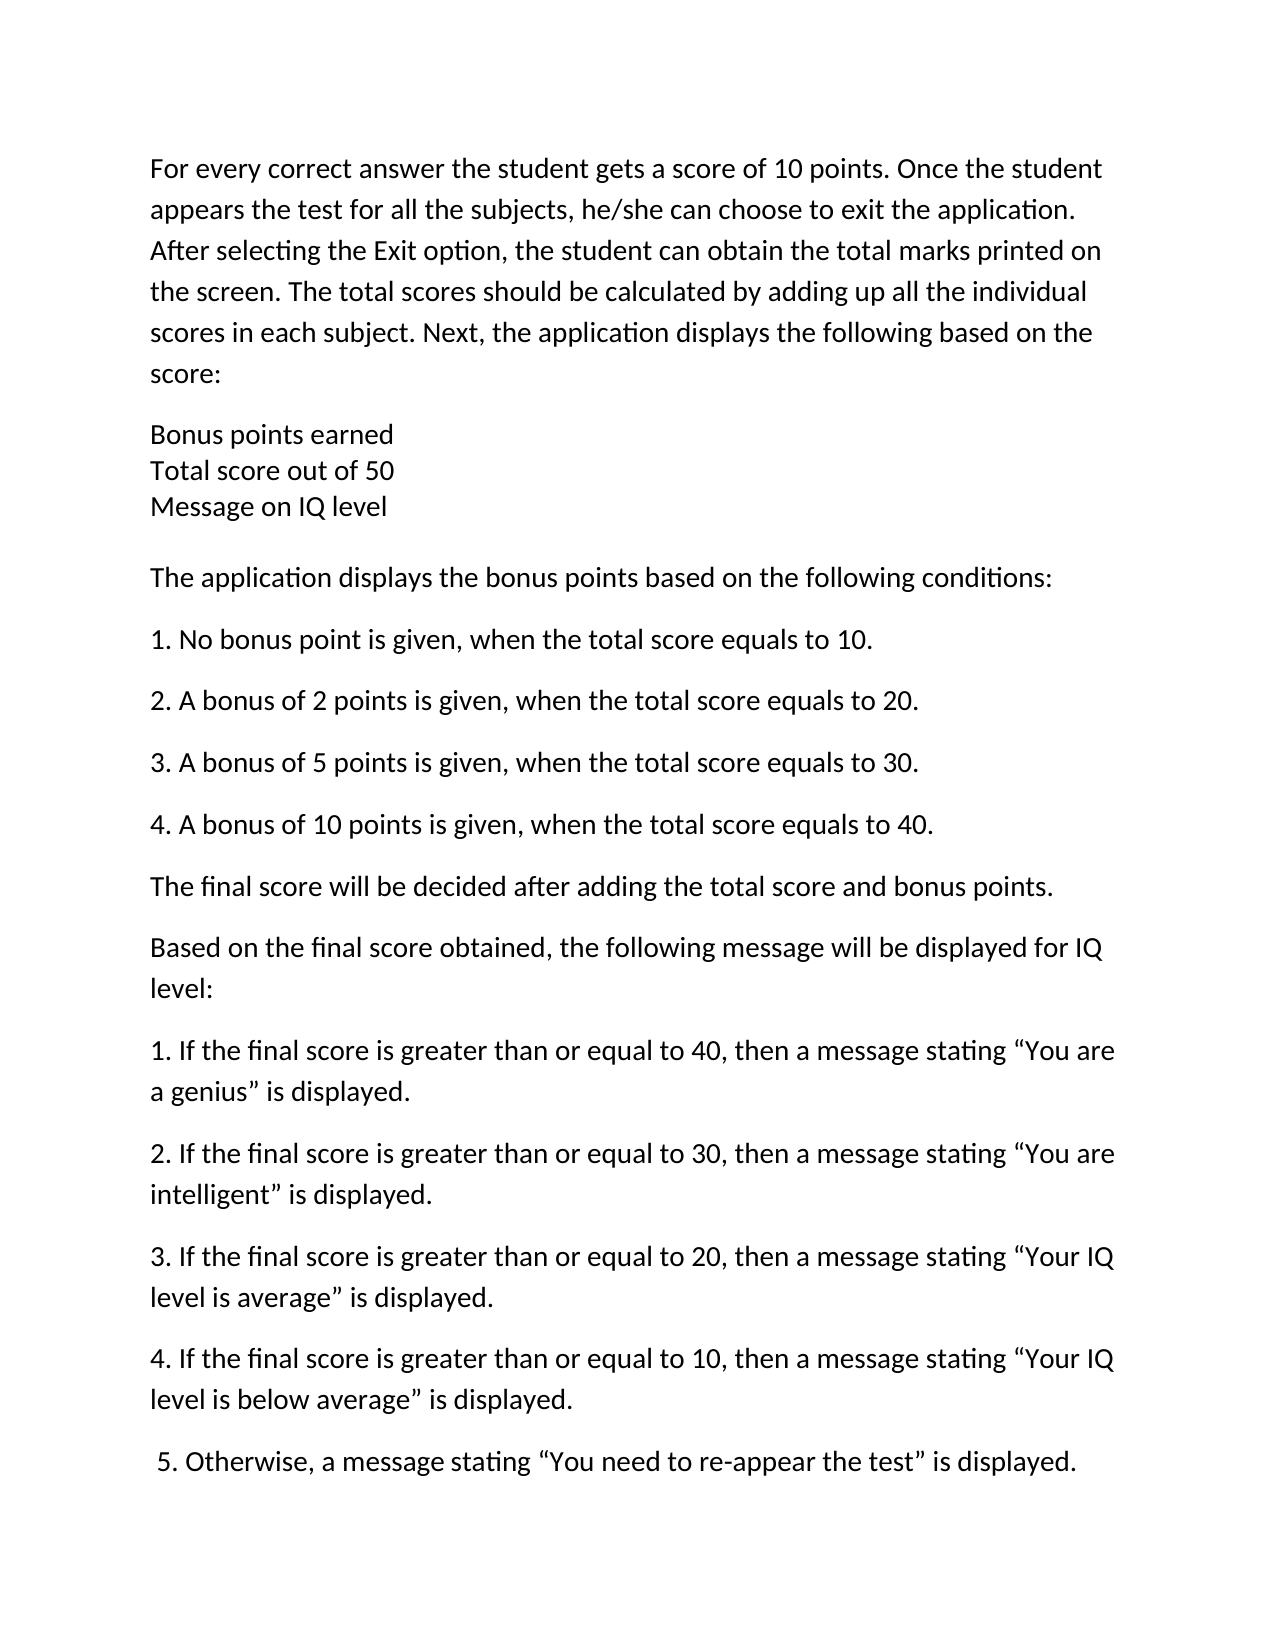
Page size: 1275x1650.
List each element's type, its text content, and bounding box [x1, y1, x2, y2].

text 5. Otherwise, a message stating “You need to re-appear the test” is displayed. [150, 1443, 1125, 1479]
text The final score will be decided after adding the total score and bonus points. [150, 868, 1125, 903]
text Bonus points earned [150, 416, 1125, 452]
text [150, 150, 1125, 390]
text Based on the final score obtained, the following message will be displayed for IQ level: [150, 929, 1125, 1006]
text 1. No bonus point is given, when the total score equals to 10. [150, 621, 1125, 656]
text Message on IQ level [150, 488, 1125, 523]
text 4. If the final score is greater than or equal to 10, then a message stating “Your IQ level is below average” is displayed. [150, 1340, 1125, 1417]
text 2. A bonus of 2 points is given, when the total score equals to 20. [150, 682, 1125, 718]
text 1. If the final score is greater than or equal to 40, then a message stating “You are a genius” is displayed. [150, 1032, 1125, 1109]
text The application displays the bonus points based on the following conditions: [150, 559, 1125, 594]
text 3. A bonus of 5 points is given, when the total score equals to 30. [150, 744, 1125, 780]
text 3. If the final score is greater than or equal to 20, then a message stating “Your IQ level is average” is displayed. [150, 1238, 1125, 1314]
text 4. A bonus of 10 points is given, when the total score equals to 40. [150, 806, 1125, 842]
text 2. If the final score is greater than or equal to 30, then a message stating “You are intelligent” is displayed. [150, 1135, 1125, 1212]
text Total score out of 50 [150, 452, 1125, 488]
